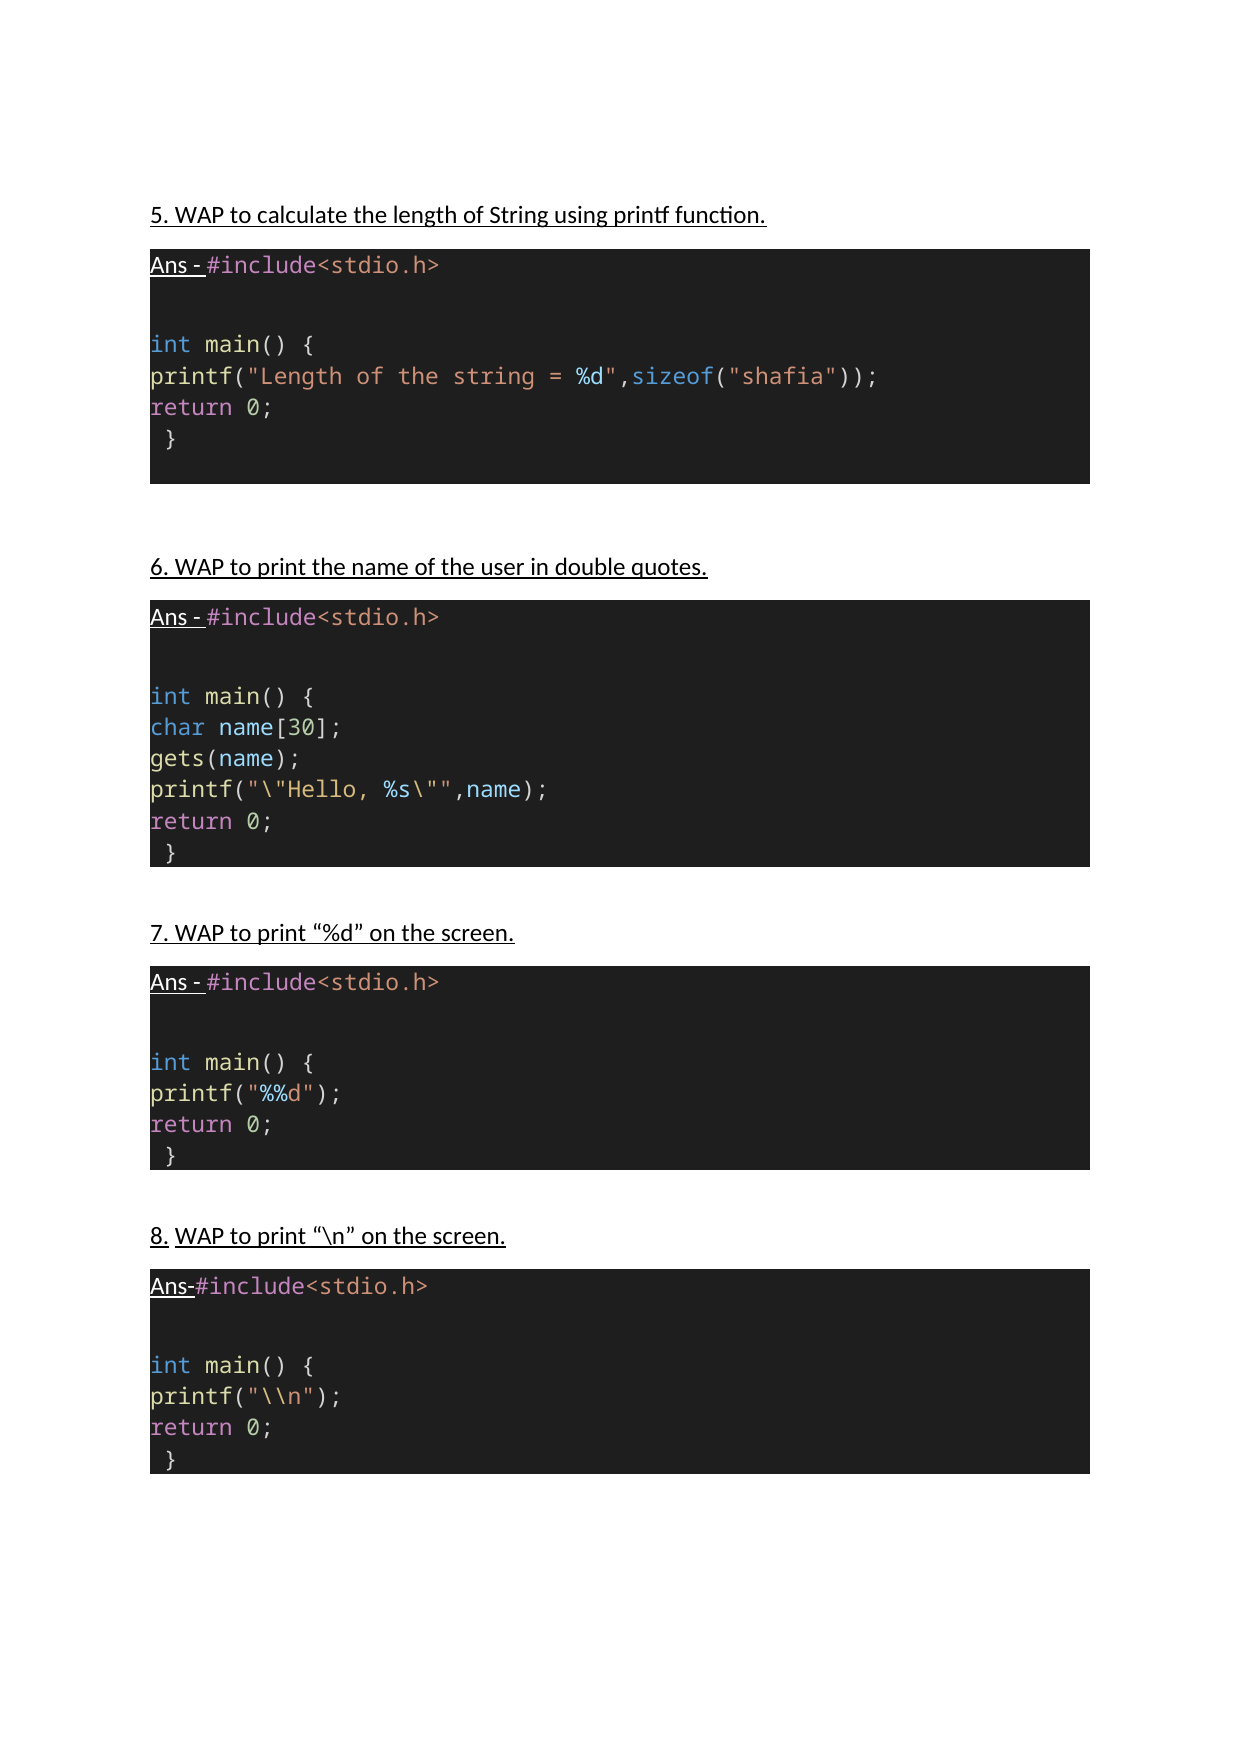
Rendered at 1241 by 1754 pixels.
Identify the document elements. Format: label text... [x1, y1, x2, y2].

text Ans - #include<stdio.h> [150, 249, 1090, 280]
text return 0; [150, 804, 1090, 836]
text return 0; [150, 391, 1090, 422]
text 5. WAP to calculate the length of String using printf function. [150, 199, 1090, 230]
text int main() { [150, 679, 1090, 711]
text } [150, 422, 1090, 453]
text } [150, 836, 1090, 867]
text 6. WAP to print the name of the user in double quotes. [150, 551, 1090, 581]
text Ans - #include<stdio.h> [150, 966, 1090, 997]
text int main() { [150, 1349, 1090, 1380]
text return 0; [150, 1108, 1090, 1139]
text printf("\"Hello, %s\"",name); [150, 773, 1090, 804]
text 8. WAP to print “\n” on the screen. [150, 1220, 1090, 1251]
text int main() { [150, 328, 1090, 359]
text Ans - #include<stdio.h> [150, 600, 1090, 632]
text Ans-#include<stdio.h> [150, 1269, 1090, 1301]
text } [150, 1442, 1090, 1474]
text printf("Length of the string = %d",sizeof("shafia")); [150, 359, 1090, 391]
text printf("%%d"); [150, 1077, 1090, 1108]
text gets(name); [150, 742, 1090, 773]
text return 0; [150, 1411, 1090, 1442]
text } [150, 1139, 1090, 1170]
text int main() { [150, 1045, 1090, 1077]
text char name[30]; [150, 711, 1090, 742]
text printf("\\n"); [150, 1380, 1090, 1411]
text 7. WAP to print “%d” on the screen. [150, 917, 1090, 947]
